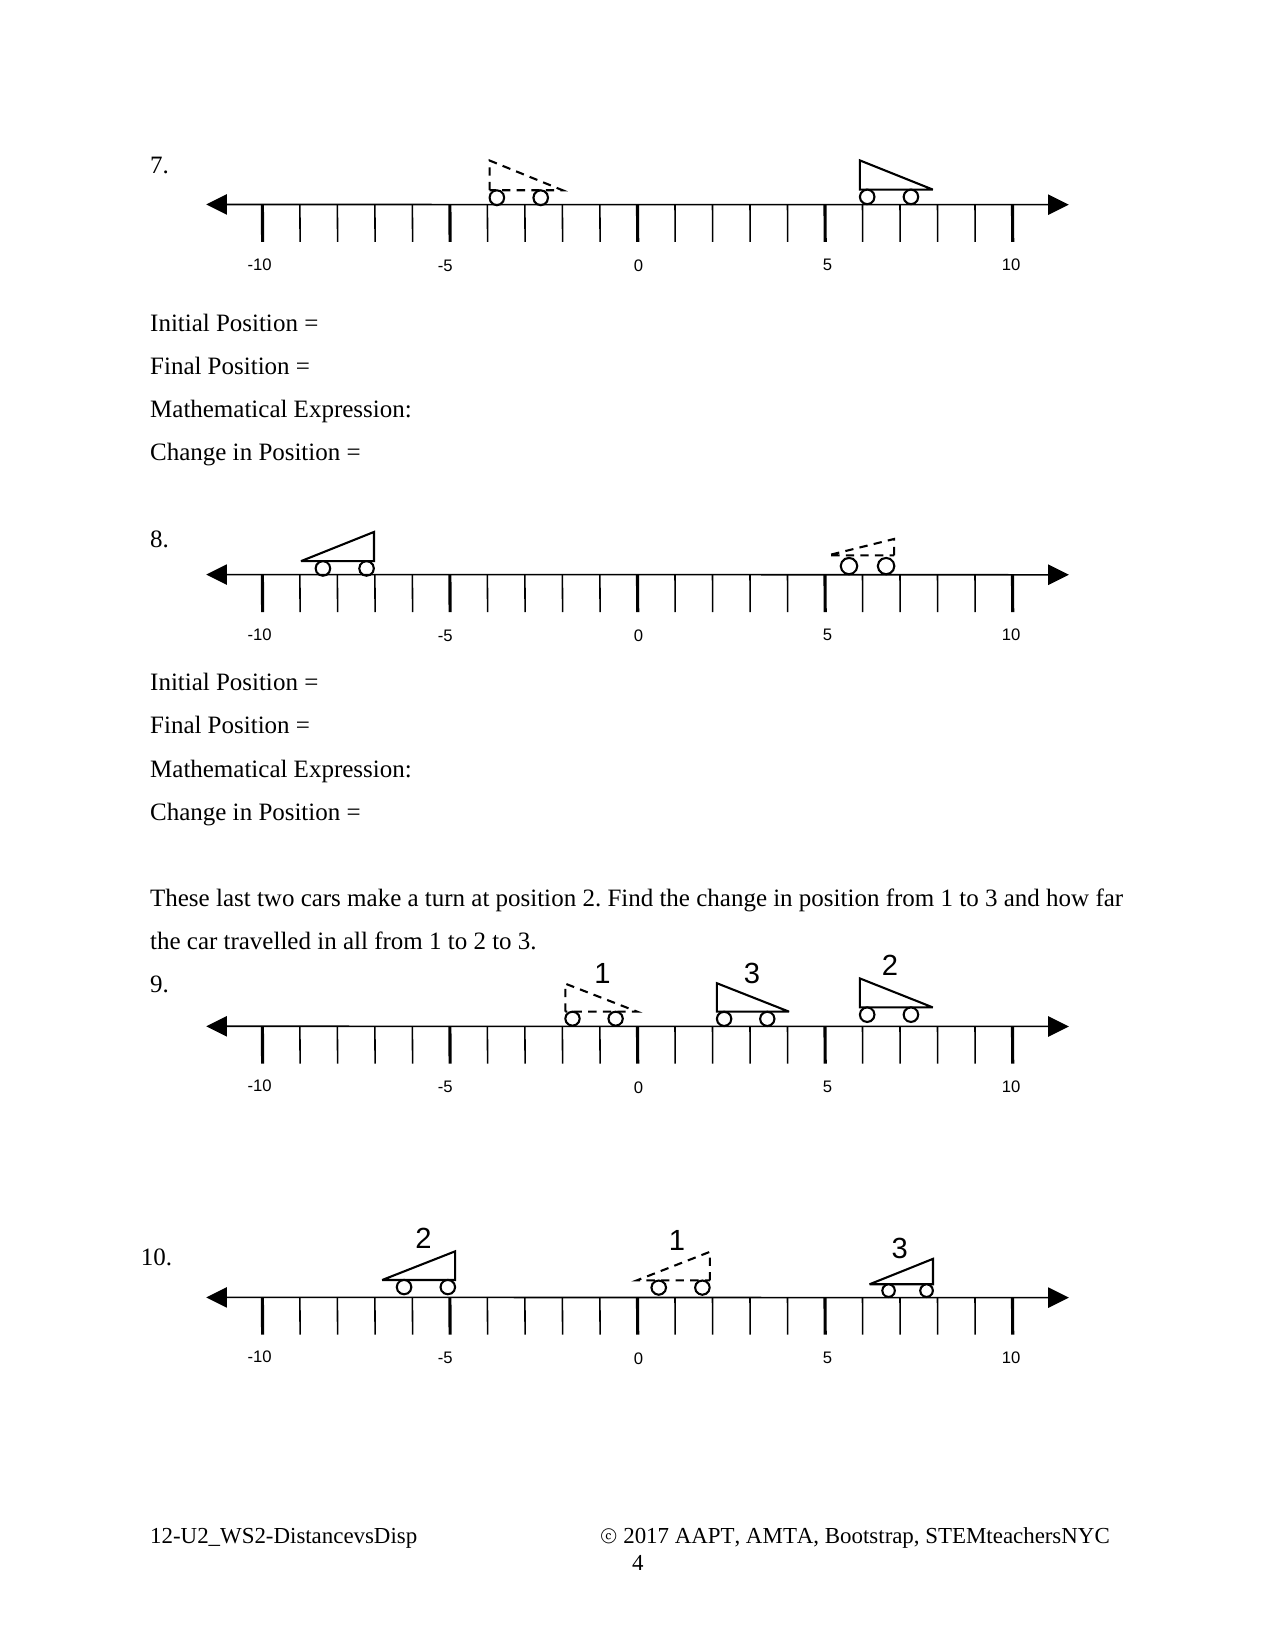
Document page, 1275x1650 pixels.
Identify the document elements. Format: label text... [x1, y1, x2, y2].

text Change in Position = [150, 437, 1125, 466]
text 7. [150, 150, 1125, 179]
text Mathematical Expression: [150, 394, 1125, 423]
text Initial Position = [150, 667, 1125, 696]
text 10. [141, 1242, 1125, 1271]
text These last two cars make a turn at position 2. Find the change in position from 1 to 3 and how far the car travelled in all from 1 to 2 to 3. [150, 883, 1125, 955]
text Final Position = [150, 351, 1125, 380]
text Mathematical Expression: [150, 754, 1125, 782]
text 8. [150, 524, 1125, 552]
text 9. [150, 969, 1125, 998]
text Initial Position = [150, 308, 1125, 337]
text Final Position = [150, 711, 1125, 739]
text Change in Position = [150, 797, 1125, 826]
